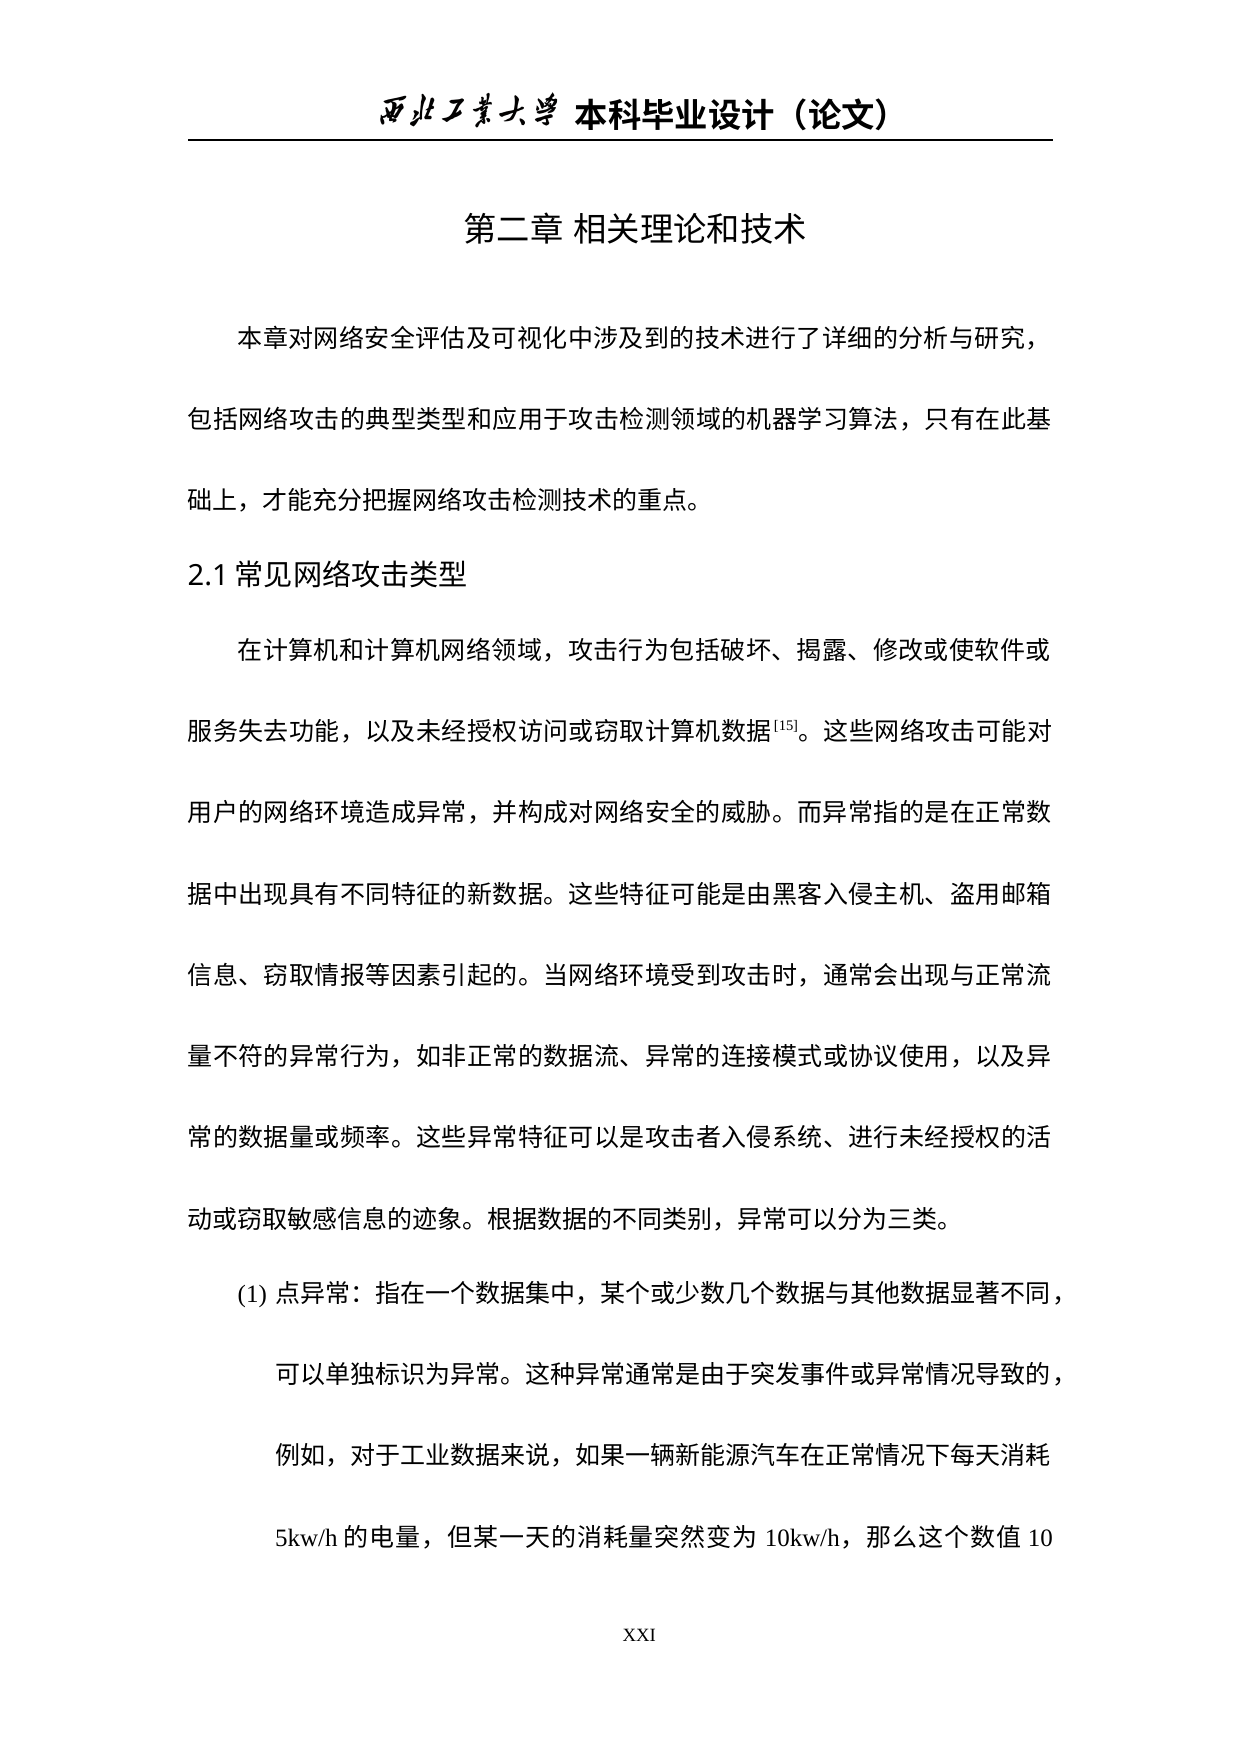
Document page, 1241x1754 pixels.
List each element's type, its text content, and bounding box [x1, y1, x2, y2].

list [237, 1259, 1053, 1568]
picture [375, 92, 558, 128]
text 2.1常见网络攻击类型 [187, 541, 1053, 606]
subtitle 相关理论和技术 [217, 194, 1053, 259]
text 本章对网络安全评估及可视化中涉及到的技术进行了详细的分析与研究，包括网络攻击的典型类型和应用于攻击检测领域的机器学习算法，只有在此基础上，才能充分把握网络攻击检测技术的重点。 [187, 304, 1053, 531]
text 在计算机和计算机网络领域，攻击行为包括破坏、揭露、修改或使软件或服务失去功能，以及未经授权访问或窃取计算机数据[15]。这些网络攻击可能对用户的网络环境造成异常，并构成对网络安全的威胁。而异常指的是在正常数据中出现具有不同特征的新数据。这些特征可能是由黑客入侵主机、盗用邮箱信息、窃取情报等因素引起的。当网络环境受到攻击时，通常会出现与正常流量不符的异常行为，如非正常的数据流、异常的连接模式或协议使用，以及异常的数据量或频率。这些异常特征可以是攻击者入侵系统、进行未经授权的活动或窃取敏感信息的迹象。根据数据的不同类别，异常可以分为三类。 [187, 616, 1053, 1250]
